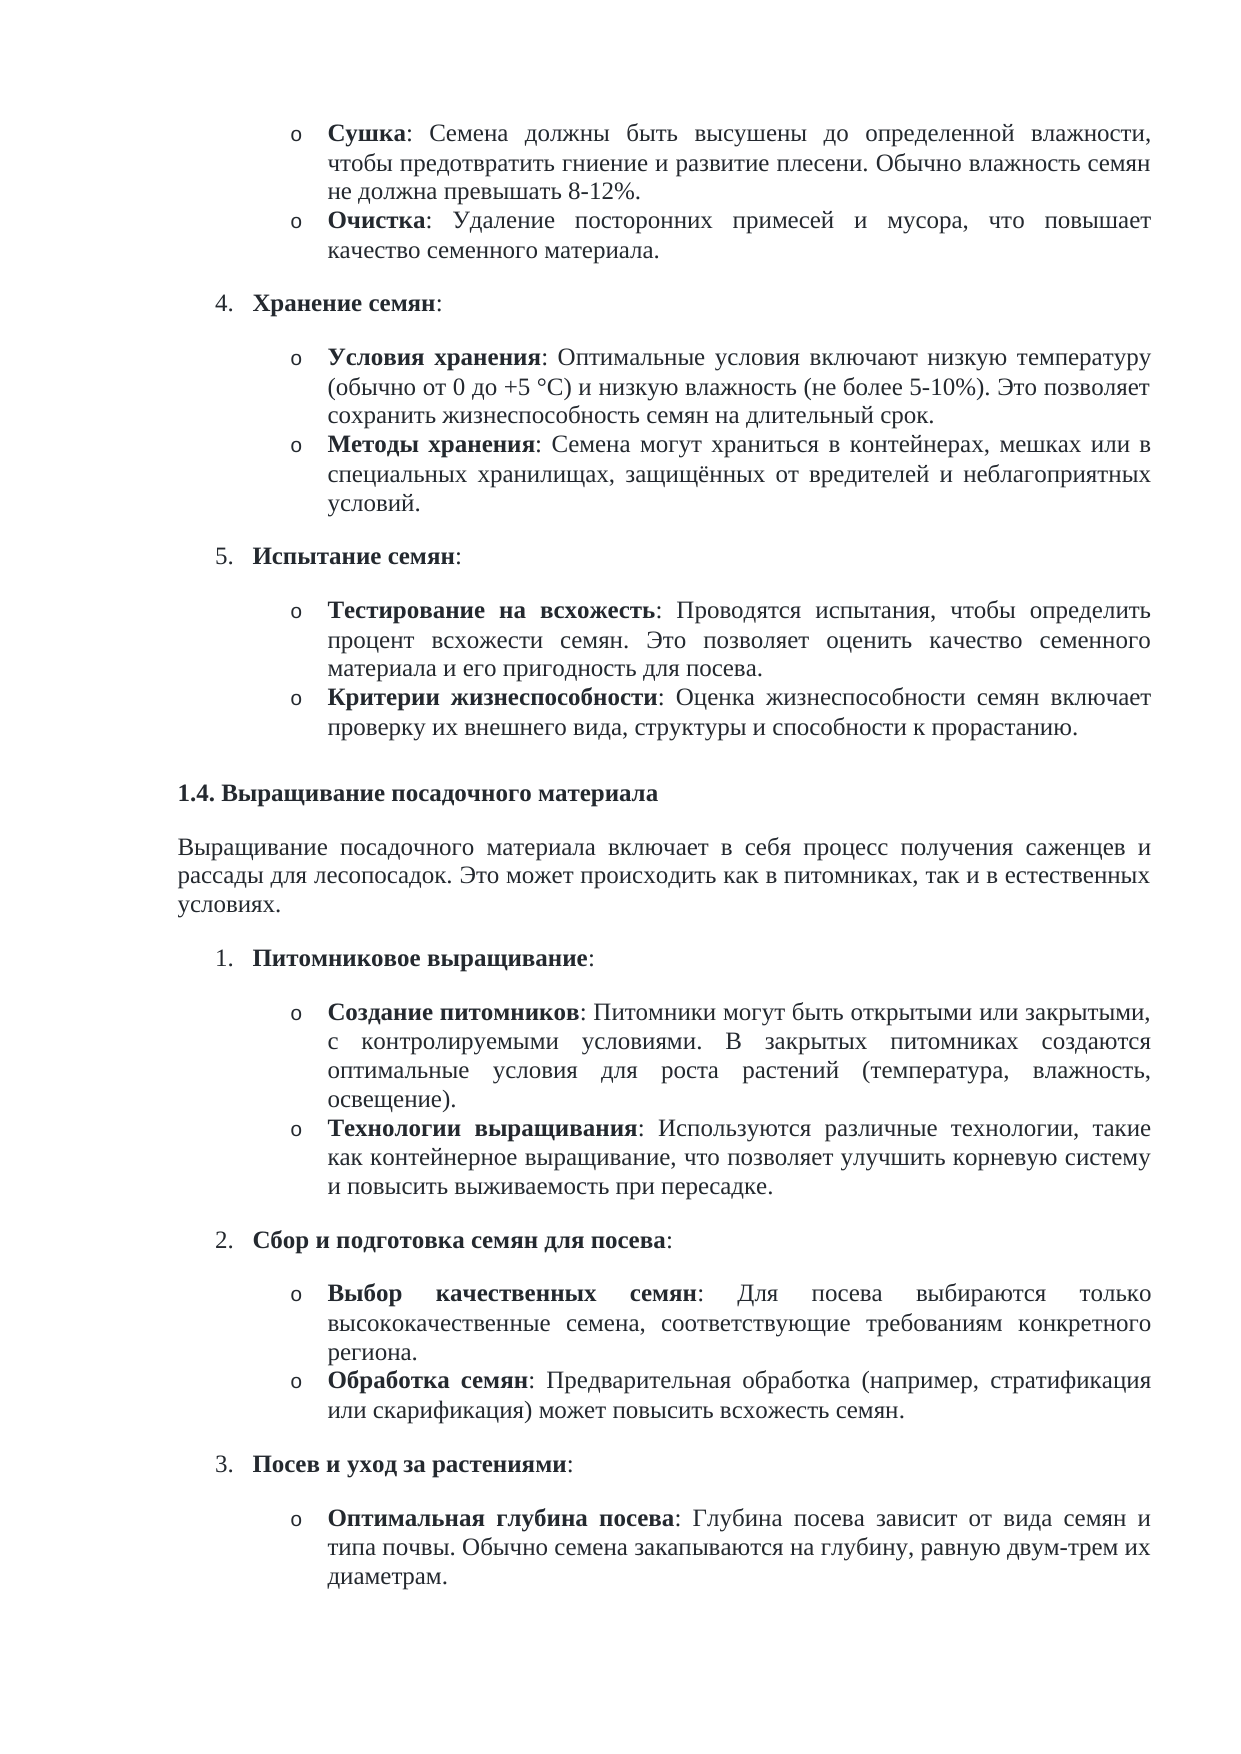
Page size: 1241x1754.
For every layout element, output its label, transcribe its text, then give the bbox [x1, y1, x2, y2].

list Посев и уход за растениями: [215, 1449, 1152, 1478]
list Испытание семян: [215, 541, 1152, 570]
list Условия хранения: Оптимальные условия включают низкую температуру (обычно от 0 до +5 °C) и низкую влажность (не более 5-10%). Это позволяет сохранить жизнеспособность семян на длительный срок. [290, 342, 1152, 429]
list Хранение семян: [215, 288, 1152, 317]
list Питомниковое выращивание: [215, 943, 1152, 972]
list Обработка семян: Предварительная обработка (например, стратификация или скарификация) может повысить всхожесть семян. [290, 1366, 1152, 1424]
list Очистка: Удаление посторонних примесей и мусора, что повышает качество семенного материала. [290, 205, 1152, 263]
list Выбор качественных семян: Для посева выбираются только высококачественные семена, соответствующие требованиям конкретного региона. [290, 1278, 1152, 1366]
text Выращивание посадочного материала включает в себя процесс получения саженцев и рассады для лесопосадок. Это может происходить как в питомниках, так и в естественных условиях. [177, 832, 1152, 918]
list Сбор и подготовка семян для посева: [215, 1225, 1152, 1253]
list Методы хранения: Семена могут храниться в контейнерах, мешках или в специальных хранилищах, защищённых от вредителей и неблагоприятных условий. [290, 429, 1152, 516]
list Технологии выращивания: Используются различные технологии, такие как контейнерное выращивание, что позволяет улучшить корневую систему и повысить выживаемость при пересадке. [290, 1113, 1152, 1200]
list Тестирование на всхожесть: Проводятся испытания, чтобы определить процент всхожести семян. Это позволяет оценить качество семенного материала и его пригодность для посева. [290, 595, 1152, 682]
list Создание питомников: Питомники могут быть открытыми или закрытыми, с контролируемыми условиями. В закрытых питомниках создаются оптимальные условия для роста растений (температура, влажность, освещение). [290, 997, 1152, 1113]
list Оптимальная глубина посева: Глубина посева зависит от вида семян и типа почвы. Обычно семена закапываются на глубину, равную двум-трем их диаметрам. [290, 1503, 1152, 1590]
text 1.4. Выращивание посадочного материала [177, 778, 1152, 807]
list Критерии жизнеспособности: Оценка жизнеспособности семян включает проверку их внешнего вида, структуры и способности к прорастанию. [290, 682, 1152, 741]
list Сушка: Семена должны быть высушены до определенной влажности, чтобы предотвратить гниение и развитие плесени. Обычно влажность семян не должна превышать 8-12%. [290, 118, 1152, 205]
